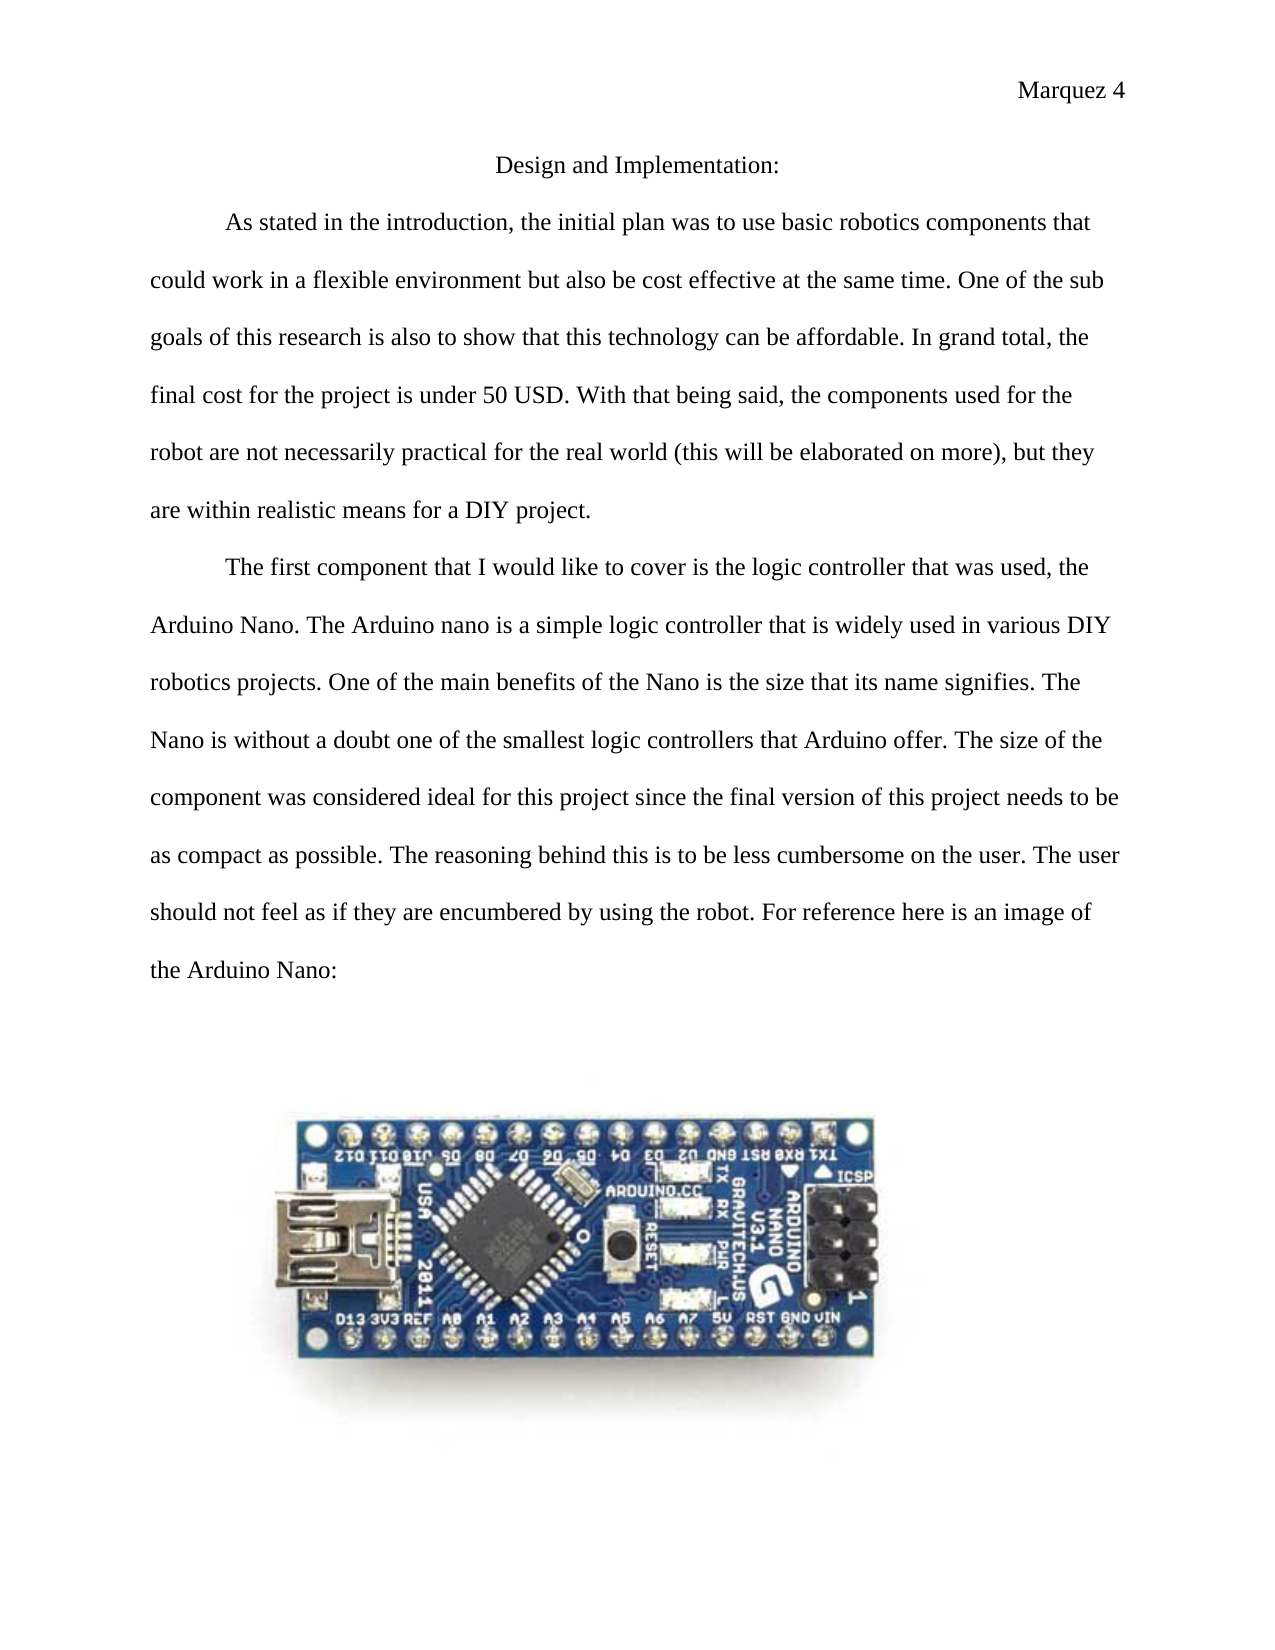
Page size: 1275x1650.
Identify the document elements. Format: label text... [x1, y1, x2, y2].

list The first component that I would like to cover is the logic controller that was used, the Arduino Nano. The Arduino nano is a simple logic controller that is widely used in various DIY robotics projects. One of the main benefits of the Nano is the size that its name signifies. The Nano is without a doubt one of the smallest logic controllers that Arduino offer. The size of the component was considered ideal for this project since the final version of this project needs to be as compact as possible. The reasoning behind this is to be less cumbersome on the user. The user should not feel as if they are encumbered by using the robot. For reference here is an image of the Arduino Nano: [150, 552, 1125, 984]
picture [225, 1012, 929, 1475]
list As stated in the introduction, the initial plan was to use basic robotics components that could work in a flexible environment but also be cost effective at the same time. One of the sub goals of this research is also to show that this technology can be affordable. In grand total, the final cost for the project is under 50 USD. With that being said, the components used for the robot are not necessarily practical for the real world (this will be elaborated on more), but they are within realistic means for a DIY project. [150, 207, 1125, 524]
list Design and Implementation: [150, 150, 1125, 179]
